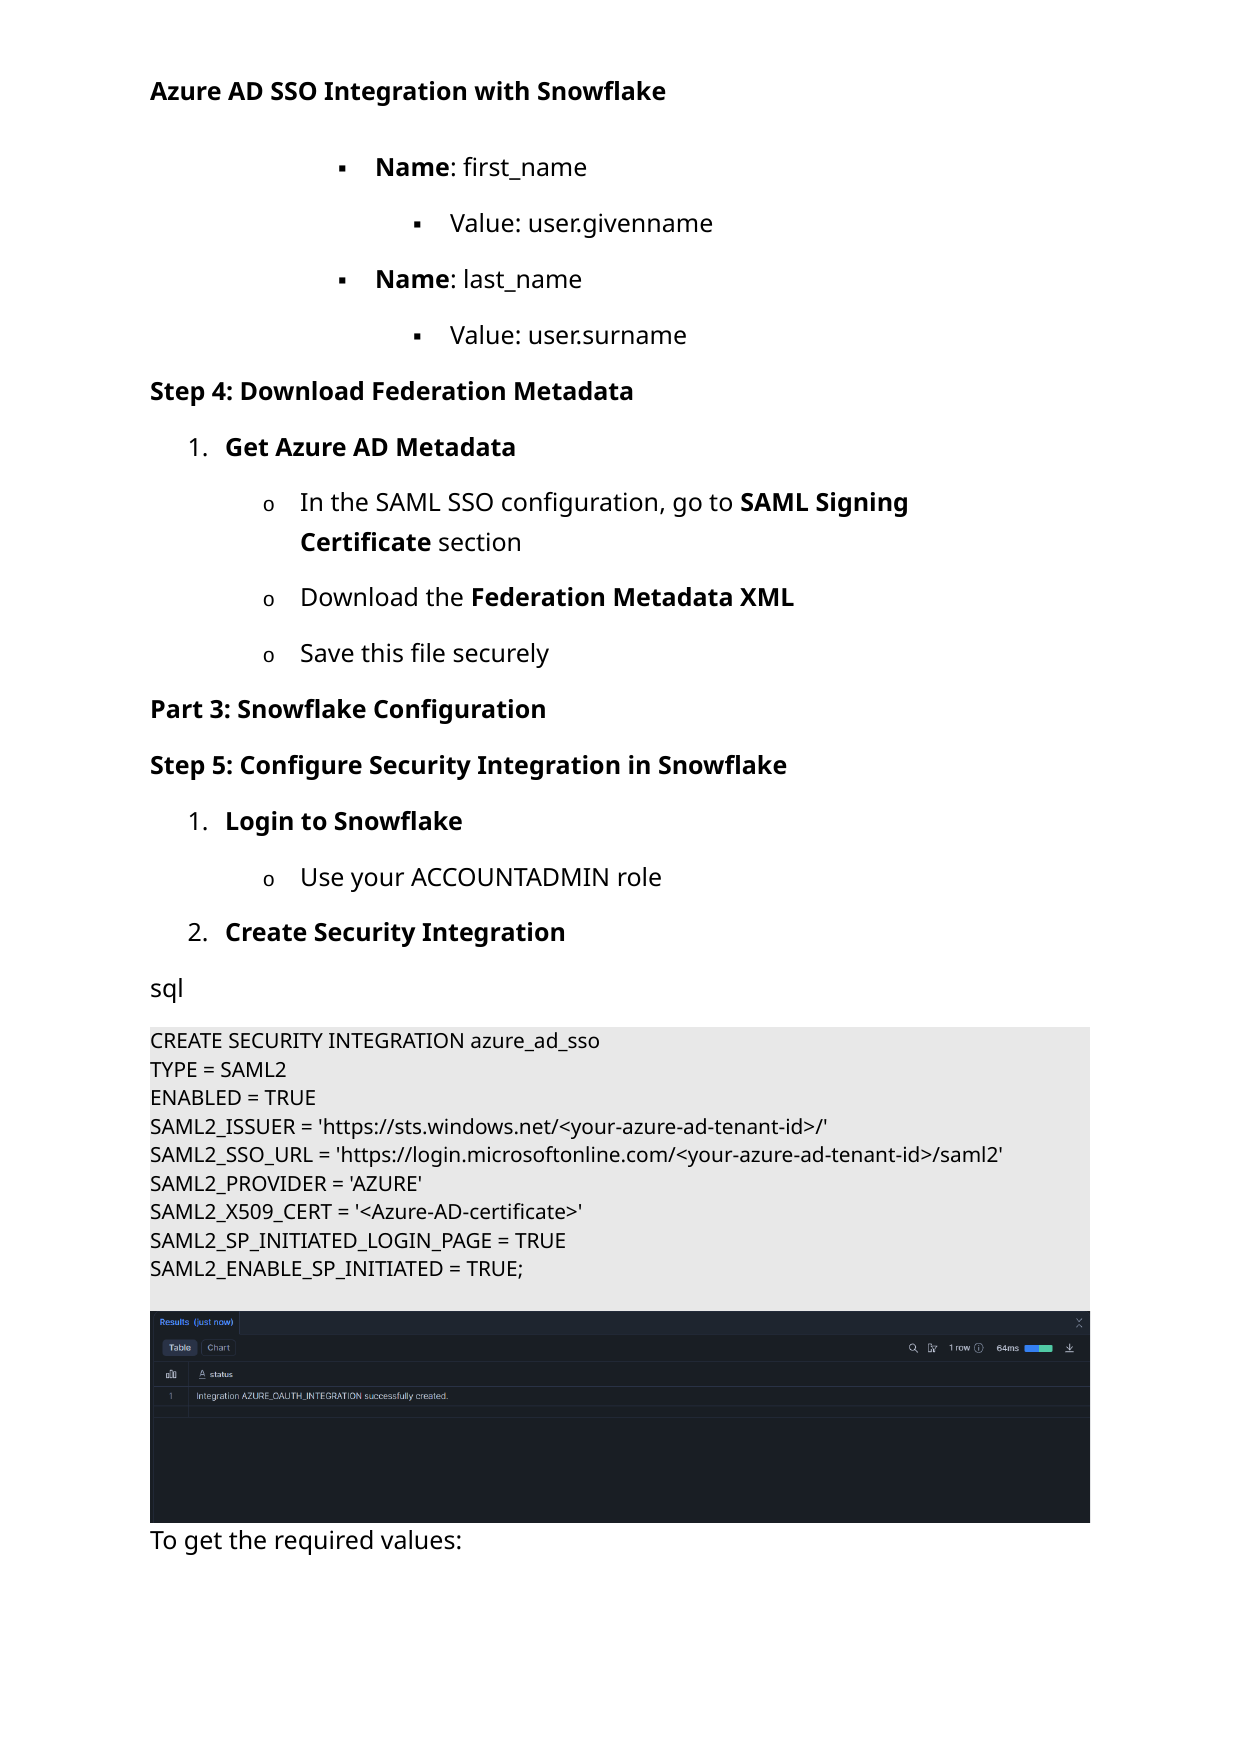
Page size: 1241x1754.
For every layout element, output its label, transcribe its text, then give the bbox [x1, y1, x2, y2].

list Login to Snowflake [187, 803, 1090, 837]
list Save this file securely [262, 636, 1090, 670]
list Download the Federation Metadata XML [262, 580, 1090, 614]
text Step 5: Configure Security Integration in Snowflake [150, 747, 1090, 782]
text SAML2_ISSUER = 'https://sts.windows.net/<your-azure-ad-tenant-id>/' [150, 1112, 1090, 1140]
text Step 4: Download Federation Metadata [150, 373, 1090, 407]
text SAML2_X509_CERT = '<Azure-AD-certificate>' [150, 1197, 1090, 1226]
list In the SAML SSO configuration, go to SAML Signing Certificate section [262, 485, 1090, 558]
list Create Security Integration [187, 915, 1090, 949]
list Name: last_name [337, 262, 1090, 296]
list Get Azure AD Metadata [187, 429, 1090, 463]
text Part 3: Snowflake Configuration [150, 692, 1090, 726]
text SAML2_SP_INITIATED_LOGIN_PAGE = TRUE [150, 1226, 1090, 1254]
text SAML2_ENABLE_SP_INITIATED = TRUE; [150, 1254, 1090, 1283]
text CREATE SECURITY INTEGRATION azure_ad_sso [150, 1027, 1090, 1055]
text TYPE = SAML2 [150, 1055, 1090, 1083]
list Value: user.givenname [412, 206, 1090, 240]
picture [150, 1311, 1091, 1523]
text ENABLED = TRUE [150, 1083, 1090, 1112]
text SAML2_SSO_URL = 'https://login.microsoftonline.com/<your-azure-ad-tenant-id>/saml2' [150, 1140, 1090, 1169]
list Name: first_name [337, 150, 1090, 184]
list Value: user.surname [412, 317, 1090, 352]
text sql [150, 971, 1090, 1005]
text To get the required values: [150, 1523, 1090, 1557]
text SAML2_PROVIDER = 'AZURE' [150, 1169, 1090, 1197]
list Use your ACCOUNTADMIN role [262, 859, 1090, 893]
